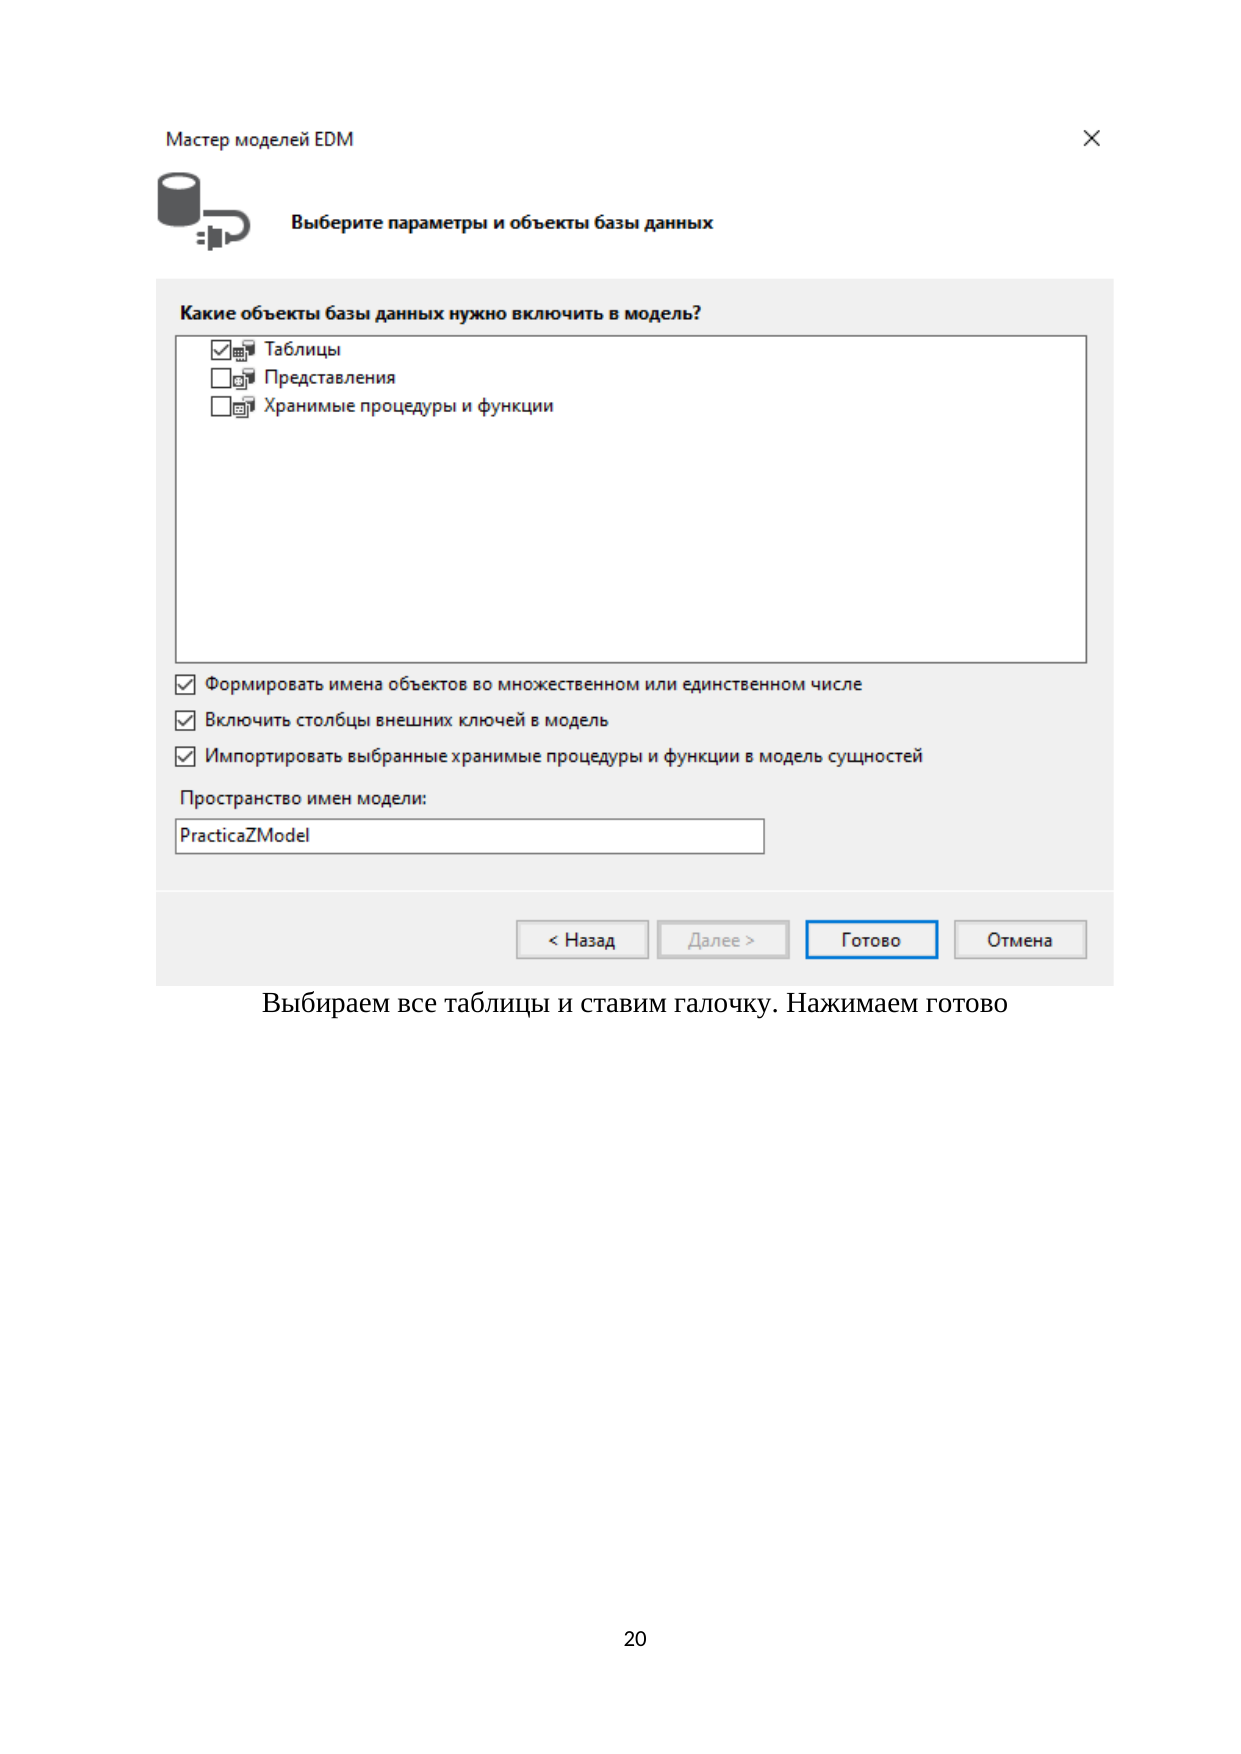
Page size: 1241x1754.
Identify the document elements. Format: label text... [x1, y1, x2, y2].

text Выбираем все таблицы и ставим галочку. Нажимаем готово [148, 985, 1122, 1019]
picture [156, 118, 1114, 986]
